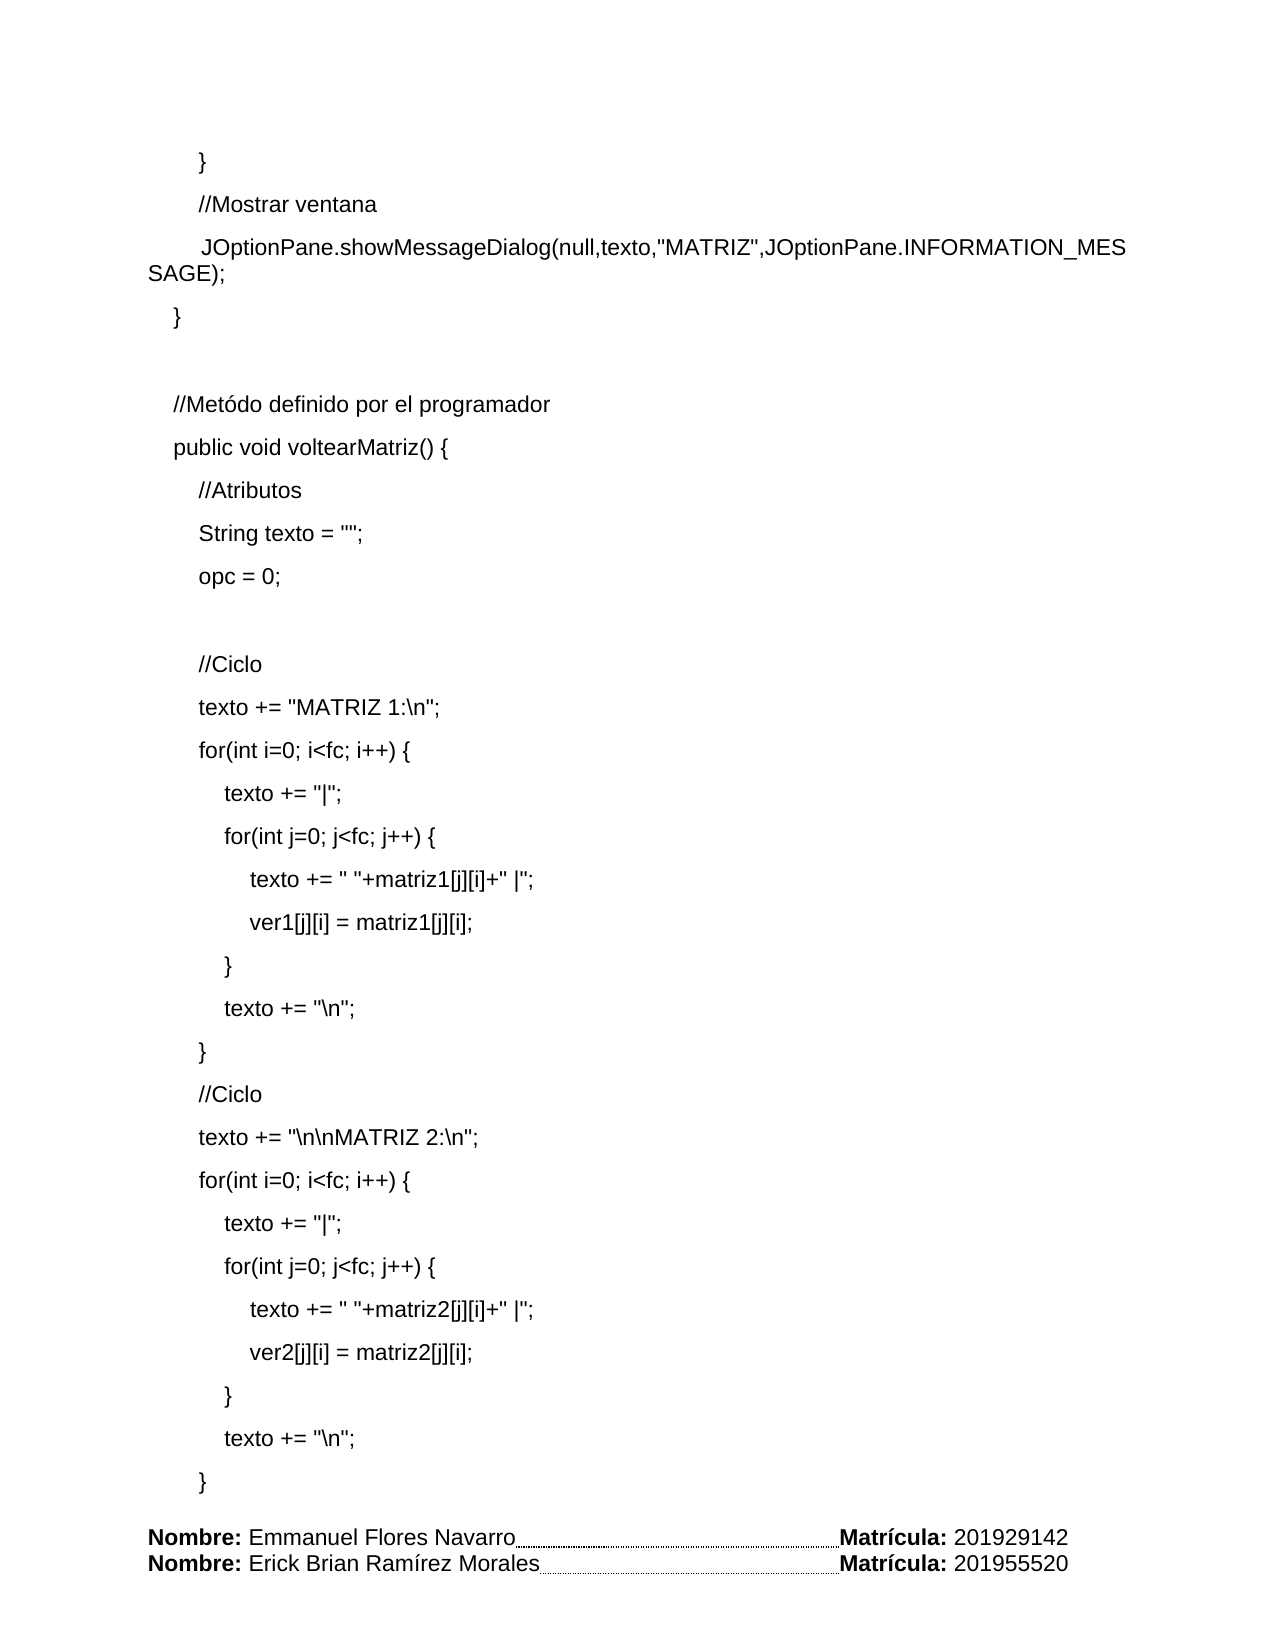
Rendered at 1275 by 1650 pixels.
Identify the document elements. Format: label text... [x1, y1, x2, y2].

text } [148, 1382, 1127, 1408]
text //Metódo definido por el programador [148, 391, 1127, 417]
text ver2[j][i] = matriz2[j][i]; [148, 1339, 1127, 1365]
text texto += "\n\nMATRIZ 2:\n"; [148, 1124, 1127, 1150]
text //Ciclo [148, 651, 1127, 677]
text //Mostrar ventana [148, 191, 1127, 217]
text texto += "\n"; [148, 1425, 1127, 1451]
text texto += "|"; [148, 1210, 1127, 1236]
text ver1[j][i] = matriz1[j][i]; [148, 909, 1127, 935]
text } [148, 1038, 1127, 1064]
text } [148, 303, 1127, 329]
text texto += " "+matriz2[j][i]+" |"; [148, 1296, 1127, 1322]
text texto += " "+matriz1[j][i]+" |"; [148, 866, 1127, 892]
text for(int i=0; i<fc; i++) { [148, 737, 1127, 763]
text //Ciclo [148, 1081, 1127, 1107]
text texto += "|"; [148, 780, 1127, 806]
text } [148, 1468, 1127, 1494]
text public void voltearMatriz() { [148, 434, 1127, 460]
text texto += "MATRIZ 1:\n"; [148, 694, 1127, 720]
text JOptionPane.showMessageDialog(null,texto,"MATRIZ",JOptionPane.INFORMATION_MESSAGE); [148, 234, 1127, 286]
text for(int i=0; i<fc; i++) { [148, 1167, 1127, 1193]
text opc = 0; [148, 563, 1127, 589]
text for(int j=0; j<fc; j++) { [148, 1253, 1127, 1279]
text for(int j=0; j<fc; j++) { [148, 823, 1127, 849]
text } [148, 952, 1127, 978]
text String texto = ""; [148, 520, 1127, 546]
text } [148, 148, 1127, 174]
text //Atributos [148, 477, 1127, 503]
text texto += "\n"; [148, 995, 1127, 1021]
